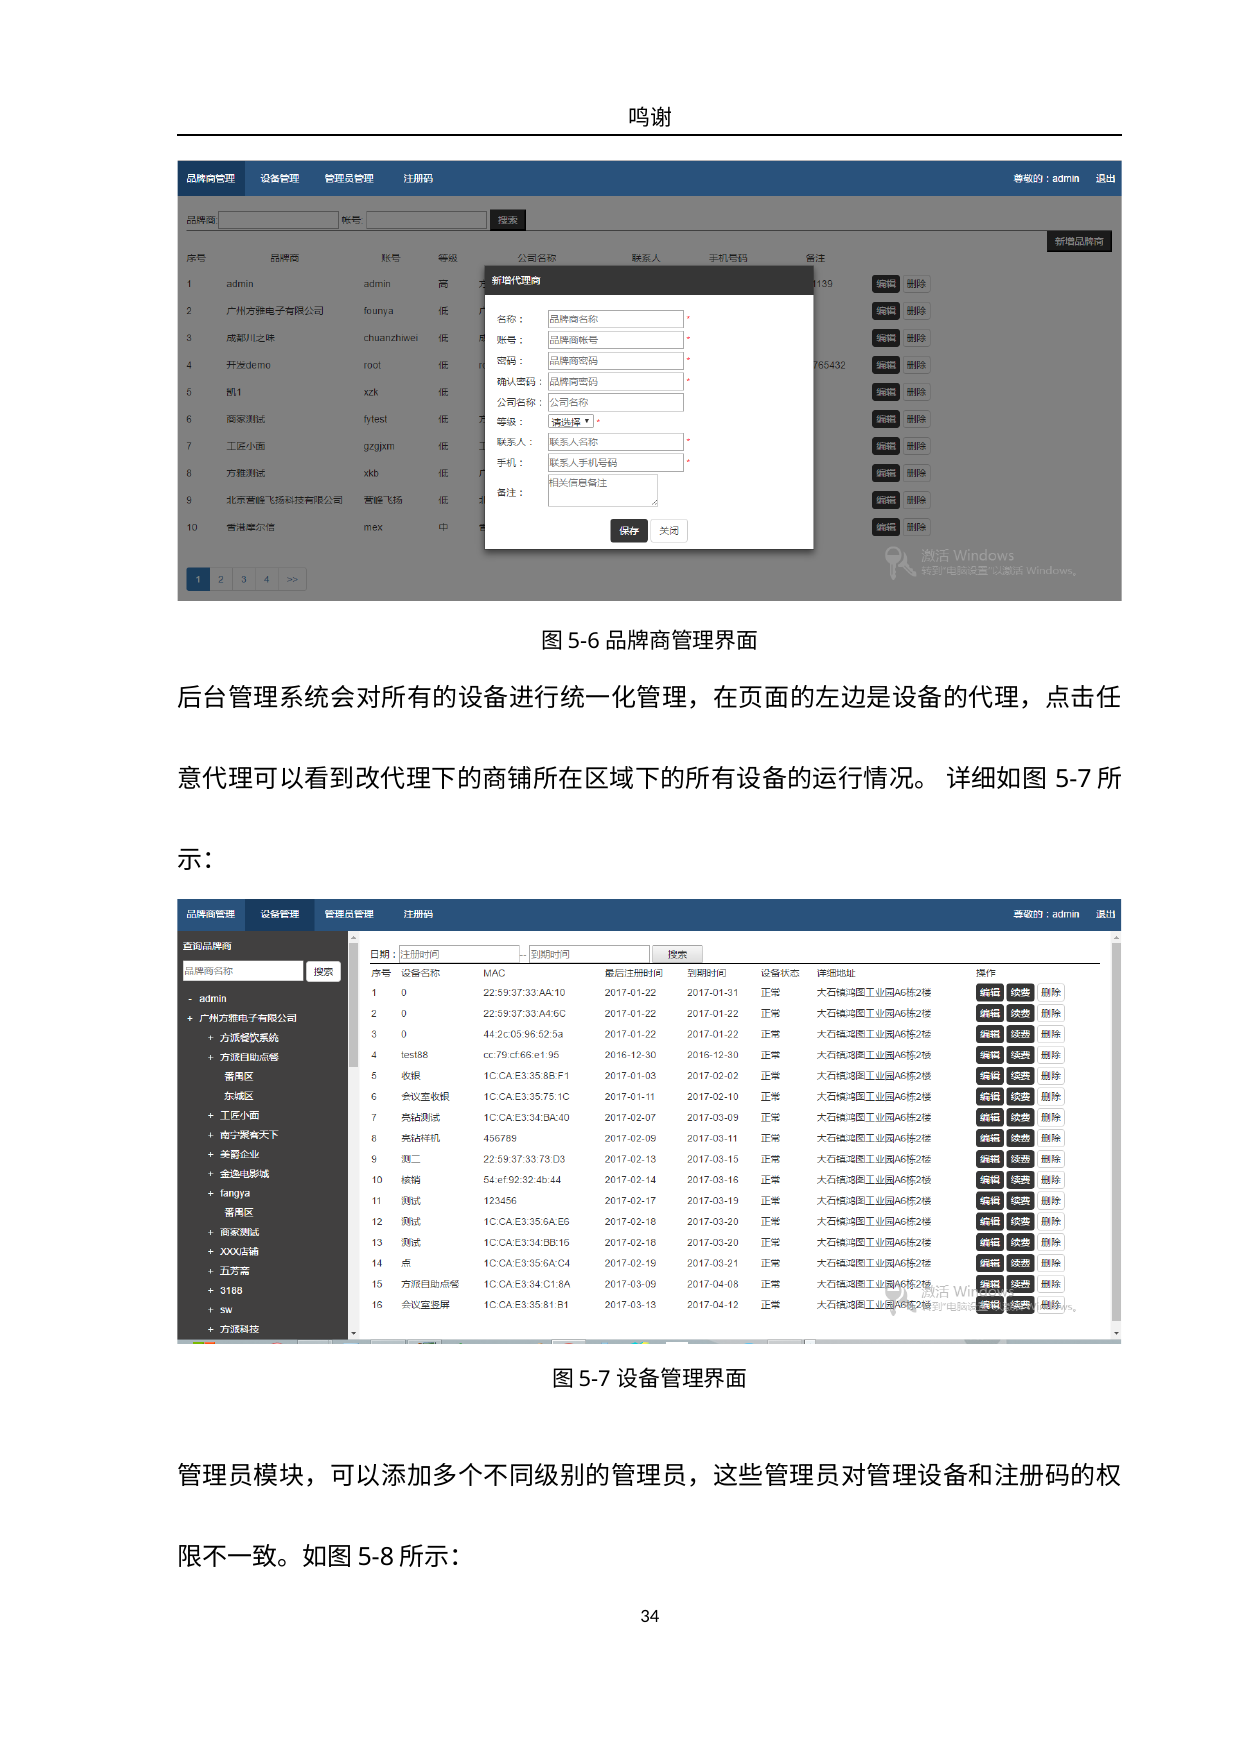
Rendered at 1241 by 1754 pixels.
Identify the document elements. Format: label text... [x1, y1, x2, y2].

text 管理员模块，可以添加多个不同级别的管理员，这些管理员对管理设备和注册码的权限不一致。如图5-8所示： [177, 1441, 1122, 1587]
text 后台管理系统会对所有的设备进行统一化管理，在页面的左边是设备的代理，点击任意代理可以看到改代理下的商铺所在区域下的所有设备的运行情况。 详细如图5-7所示： [177, 663, 1122, 890]
picture [177, 899, 1122, 1344]
text 图5-6 品牌商管理界面 [177, 622, 1122, 655]
text 图5-7 设备管理界面 [177, 1361, 1122, 1394]
picture [177, 160, 1122, 601]
